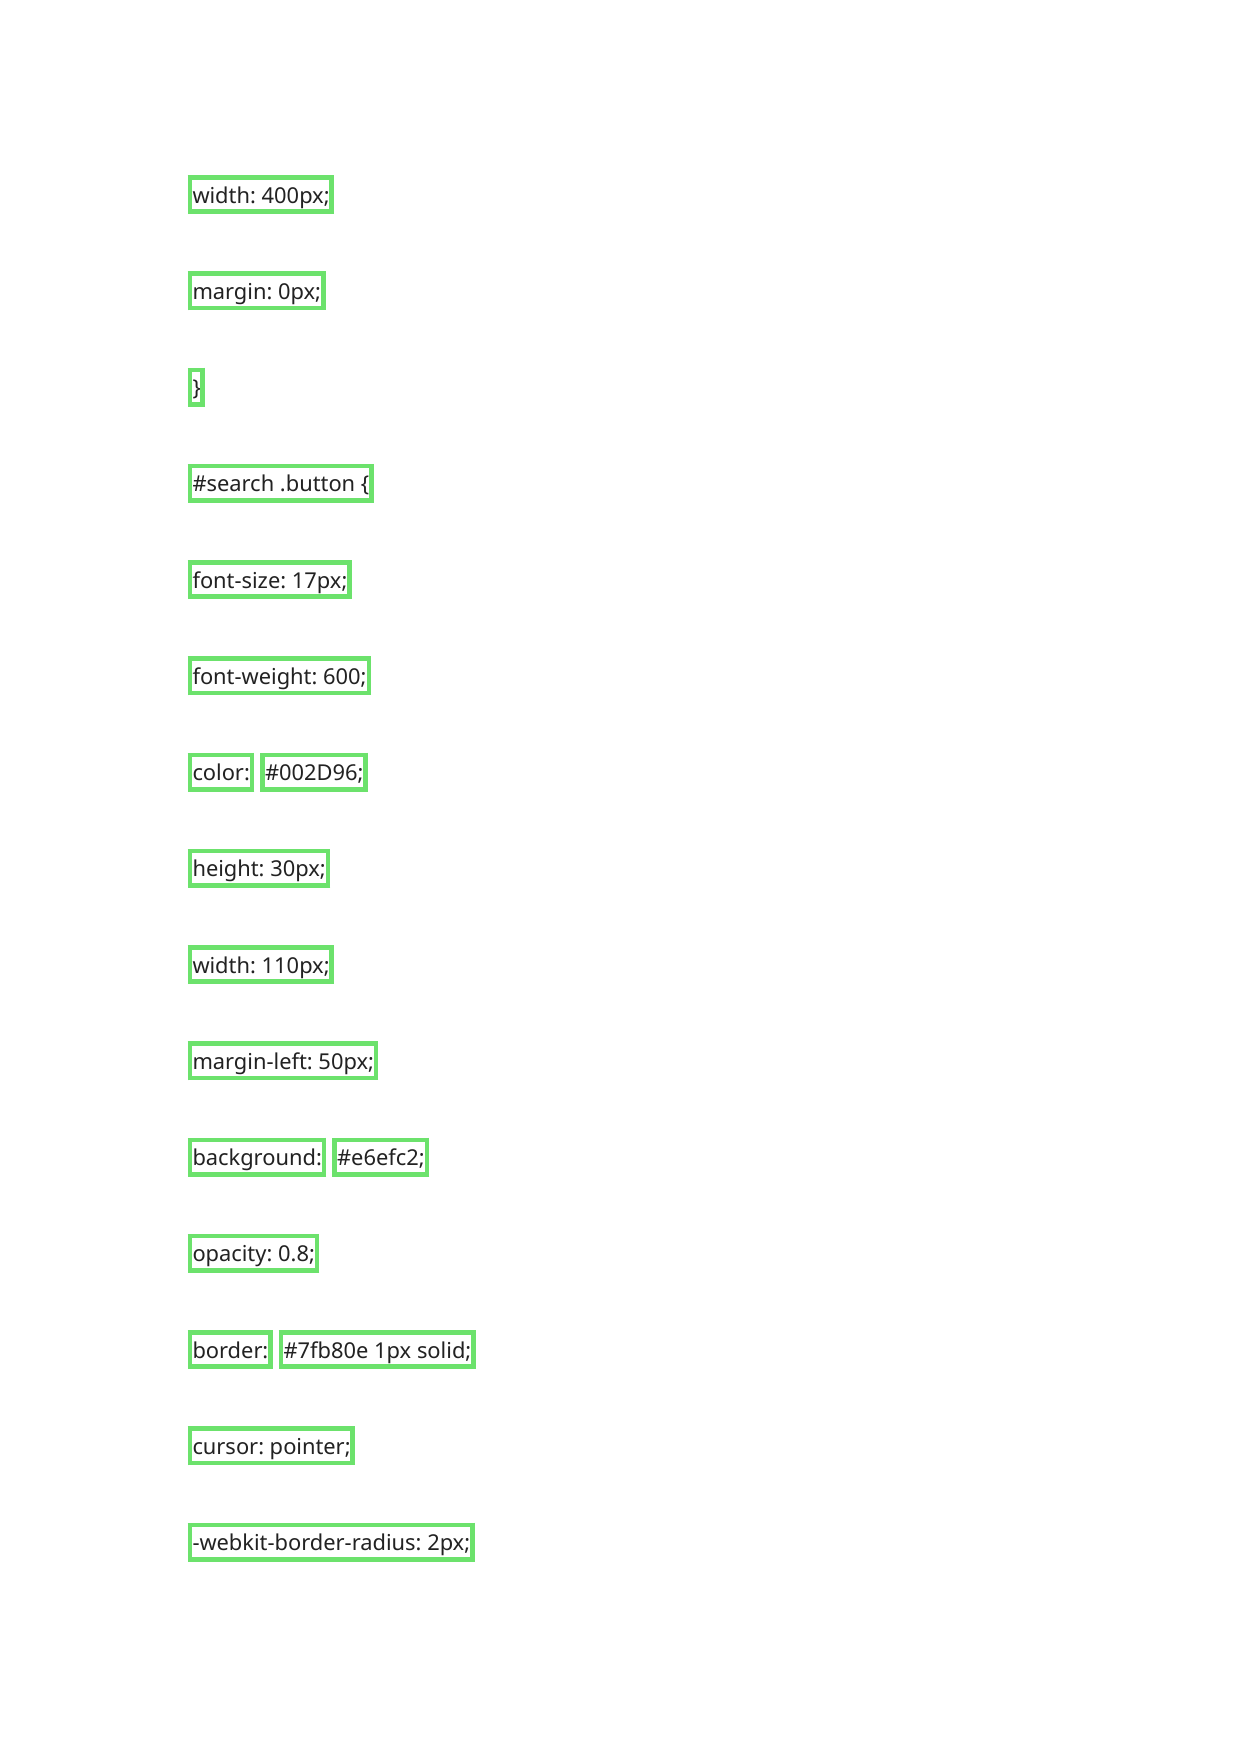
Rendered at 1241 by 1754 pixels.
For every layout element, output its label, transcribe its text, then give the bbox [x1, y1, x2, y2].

text font-weight: 600; [187, 643, 1053, 708]
text color: #002D96; [187, 739, 1053, 804]
text #search .button { [187, 451, 1053, 516]
text border: #7fb80e 1px solid; [187, 1317, 1053, 1382]
text width: 110px; [187, 932, 1053, 997]
text margin-left: 50px; [187, 1028, 1053, 1093]
text margin: 0px; [187, 258, 1053, 323]
text background: #e6efc2; [187, 1124, 1053, 1189]
text width: 400px; [187, 162, 1053, 227]
text opacity: 0.8; [187, 1221, 1053, 1286]
text } [187, 354, 1053, 419]
text cursor: pointer; [187, 1413, 1053, 1478]
text font-size: 17px; [187, 547, 1053, 612]
text height: 30px; [187, 836, 1053, 901]
text -webkit-border-radius: 2px; [187, 1509, 1053, 1574]
